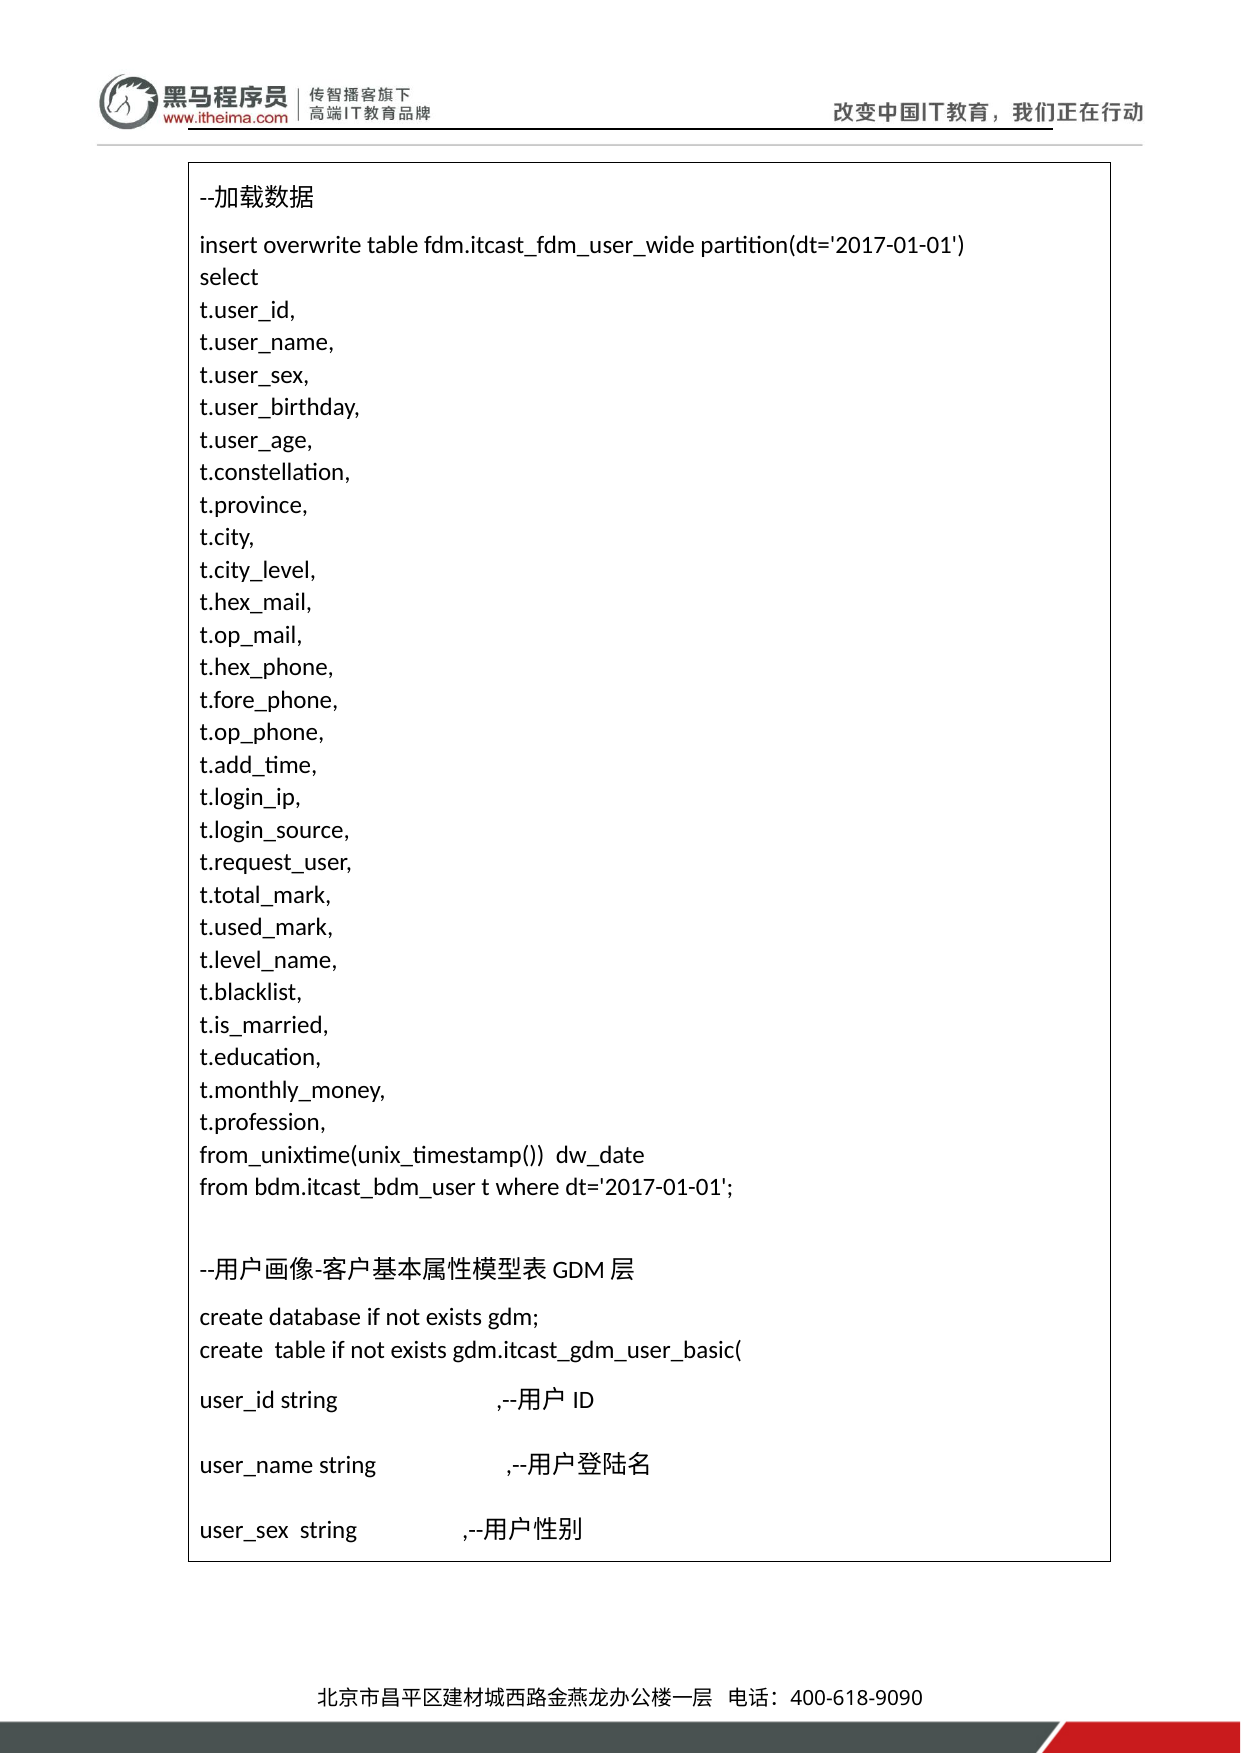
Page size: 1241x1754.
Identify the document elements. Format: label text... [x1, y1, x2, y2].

picture [0, 1662, 1241, 1753]
picture [0, 3, 1241, 153]
